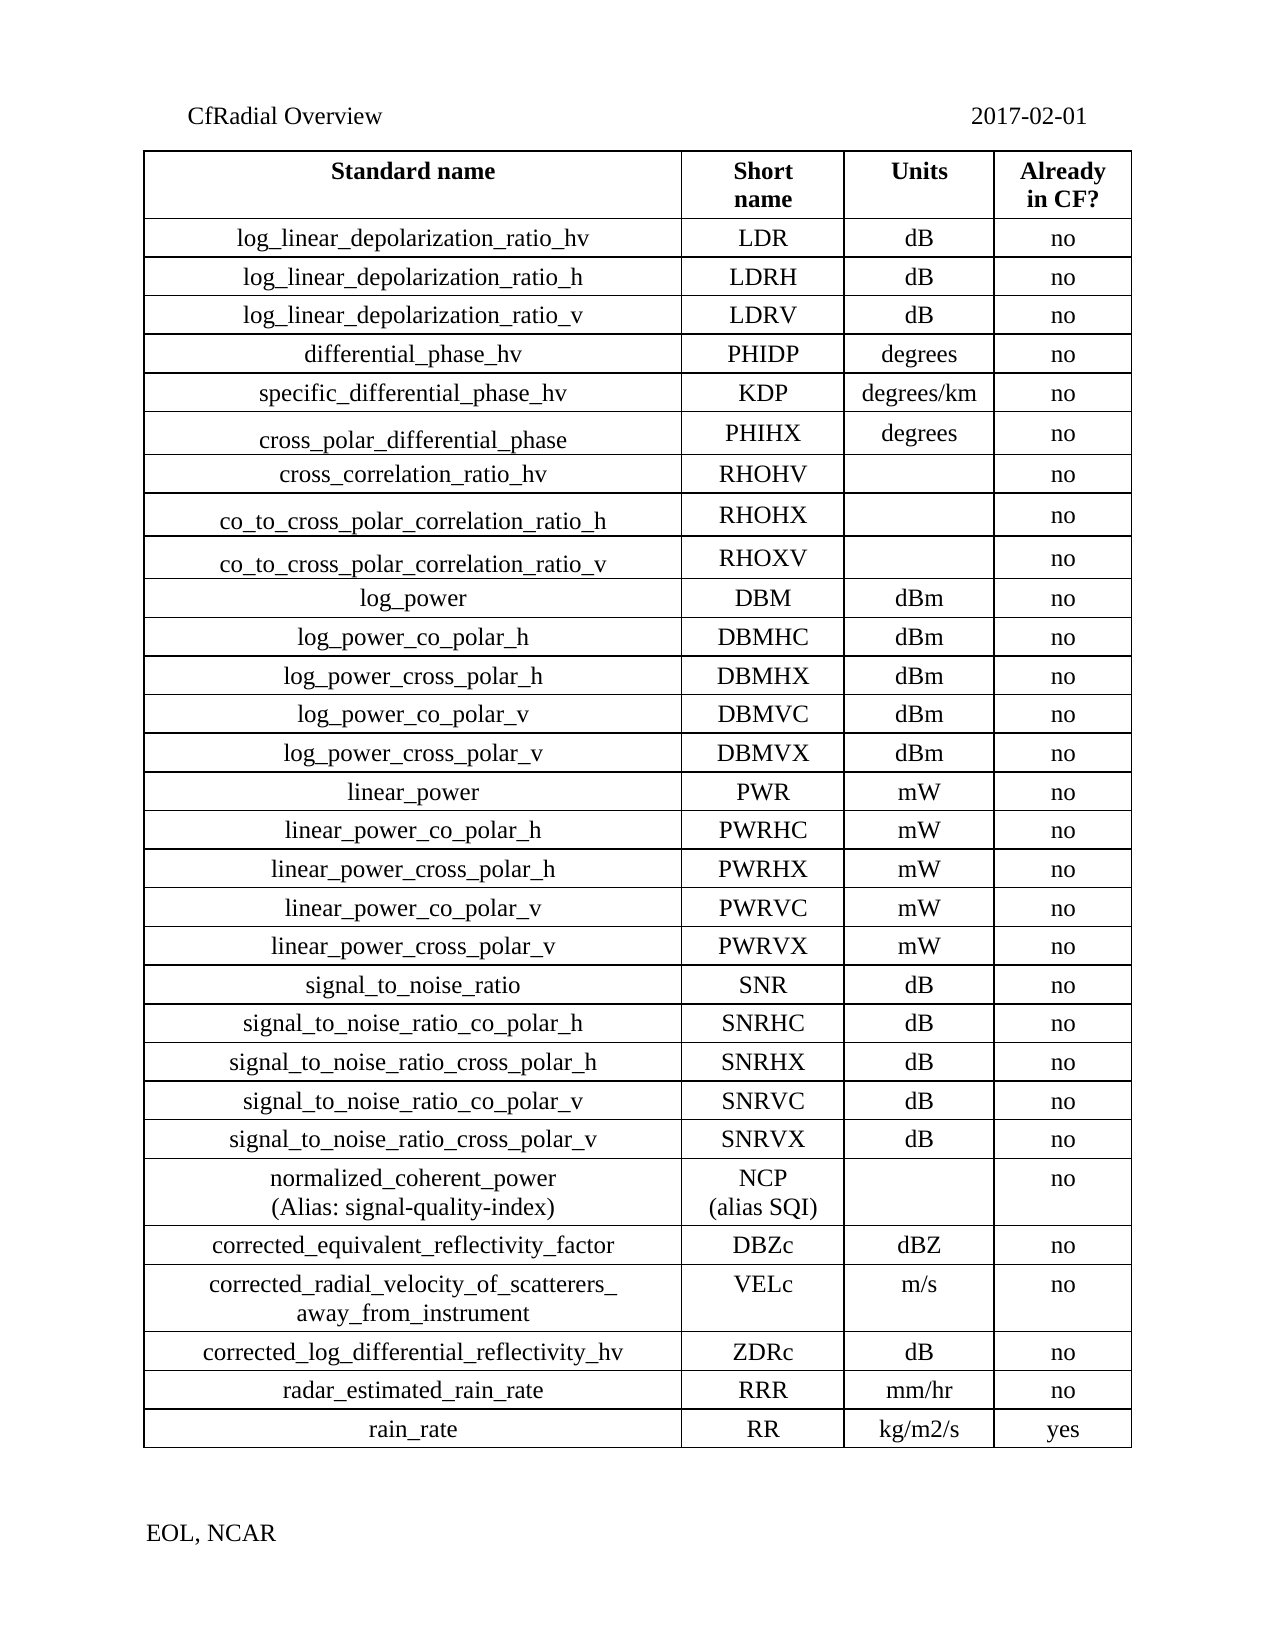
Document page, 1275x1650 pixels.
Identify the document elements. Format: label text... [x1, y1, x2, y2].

table_cell mm/hr [845, 1371, 993, 1408]
table_cell dBm [845, 579, 993, 616]
table_cell dBm [845, 695, 993, 732]
table_cell PHIDP [682, 335, 843, 372]
table_cell corrected_radial_velocity_of_scatterers_ away_from_instrument [145, 1265, 681, 1331]
table_cell no [995, 1005, 1131, 1041]
table_cell dB [845, 258, 993, 295]
table_cell mW [845, 811, 993, 848]
table_cell dBZ [845, 1226, 993, 1263]
table_cell SNRHX [682, 1043, 843, 1080]
table_cell DBMVX [682, 734, 843, 771]
table_cell co_to_cross_polar_correlation_ratio_v [145, 537, 681, 578]
table_cell dB [845, 1120, 993, 1157]
table_cell no [995, 657, 1131, 694]
table_cell SNR [682, 966, 843, 1003]
table_cell NCP (alias SQI) [682, 1159, 843, 1225]
table_cell mW [845, 850, 993, 887]
table_cell dB [845, 1332, 993, 1369]
table_cell PWRVX [682, 927, 843, 964]
table_cell no [995, 455, 1131, 492]
table_cell PWRVC [682, 888, 843, 926]
table_cell no [995, 335, 1131, 372]
table_cell no [995, 537, 1131, 578]
table_cell no [995, 494, 1131, 535]
table_cell cross_correlation_ratio_hv [145, 455, 681, 492]
table_cell LDR [682, 219, 843, 256]
table_cell yes [995, 1410, 1131, 1447]
table_cell dB [845, 219, 993, 256]
table_cell KDP [682, 374, 843, 411]
table_cell [845, 494, 993, 535]
table_cell linear_power_cross_polar_v [145, 927, 681, 964]
table_cell differential_phase_hv [145, 335, 681, 372]
table_cell DBMHX [682, 657, 843, 694]
table_cell PWR [682, 773, 843, 809]
table_cell log_linear_depolarization_ratio_v [145, 296, 681, 333]
table_cell linear_power_co_polar_v [145, 888, 681, 926]
table_cell RHOHX [682, 494, 843, 535]
table_cell RHOHV [682, 455, 843, 492]
table_cell DBMHC [682, 618, 843, 655]
table_cell RRR [682, 1371, 843, 1408]
table_cell log_power_co_polar_h [145, 618, 681, 655]
table_cell normalized_coherent_power (Alias: signal-quality-index) [145, 1159, 681, 1225]
table_cell no [995, 1371, 1131, 1408]
table_cell ZDRc [682, 1332, 843, 1369]
table_cell m/s [845, 1265, 993, 1331]
table_header Units [845, 152, 993, 217]
table_cell signal_to_noise_ratio_co_polar_v [145, 1082, 681, 1119]
table_cell log_linear_depolarization_ratio_h [145, 258, 681, 295]
table_cell no [995, 374, 1131, 411]
table_cell dB [845, 1043, 993, 1080]
table_cell dB [845, 1005, 993, 1041]
table_cell dBm [845, 618, 993, 655]
table_cell no [995, 1082, 1131, 1119]
table_cell SNRVX [682, 1120, 843, 1157]
table_cell DBMVC [682, 695, 843, 732]
table_cell dBm [845, 657, 993, 694]
table_cell no [995, 888, 1131, 926]
table_cell dB [845, 296, 993, 333]
table_cell no [995, 296, 1131, 333]
table_cell PHIHX [682, 412, 843, 453]
table_cell co_to_cross_polar_correlation_ratio_h [145, 494, 681, 535]
table_cell RR [682, 1410, 843, 1447]
table_cell no [995, 219, 1131, 256]
table_cell no [995, 695, 1131, 732]
table_cell LDRV [682, 296, 843, 333]
table_cell cross_polar_differential_phase [145, 412, 681, 453]
table_cell mW [845, 773, 993, 809]
table_cell corrected_log_differential_reflectivity_hv [145, 1332, 681, 1369]
table_cell no [995, 773, 1131, 809]
table_cell no [995, 579, 1131, 616]
table_cell degrees/km [845, 374, 993, 411]
table_cell log_linear_depolarization_ratio_hv [145, 219, 681, 256]
table_cell no [995, 1043, 1131, 1080]
table_cell no [995, 1265, 1131, 1331]
table_cell no [995, 412, 1131, 453]
table_cell dB [845, 966, 993, 1003]
table_cell mW [845, 927, 993, 964]
table_cell signal_to_noise_ratio [145, 966, 681, 1003]
table_cell no [995, 850, 1131, 887]
table_cell signal_to_noise_ratio_cross_polar_h [145, 1043, 681, 1080]
table_cell LDRH [682, 258, 843, 295]
table_cell no [995, 966, 1131, 1003]
table_cell log_power_cross_polar_h [145, 657, 681, 694]
table_cell SNRHC [682, 1005, 843, 1041]
table_cell log_power [145, 579, 681, 616]
table_cell degrees [845, 412, 993, 453]
table_cell log_power_cross_polar_v [145, 734, 681, 771]
table_cell no [995, 1120, 1131, 1157]
table_cell no [995, 618, 1131, 655]
table_cell DBM [682, 579, 843, 616]
table_cell log_power_co_polar_v [145, 695, 681, 732]
table_cell no [995, 1226, 1131, 1263]
table_cell DBZc [682, 1226, 843, 1263]
table_cell linear_power [145, 773, 681, 809]
table_cell no [995, 1159, 1131, 1225]
table_cell VELc [682, 1265, 843, 1331]
table_cell SNRVC [682, 1082, 843, 1119]
table_cell signal_to_noise_ratio_co_polar_h [145, 1005, 681, 1041]
table_cell no [995, 811, 1131, 848]
table_cell kg/m2/s [845, 1410, 993, 1447]
table_cell no [995, 1332, 1131, 1369]
table_cell dB [845, 1082, 993, 1119]
table_header Short name [682, 152, 843, 217]
table_cell dBm [845, 734, 993, 771]
table_cell signal_to_noise_ratio_cross_polar_v [145, 1120, 681, 1157]
table_cell radar_estimated_rain_rate [145, 1371, 681, 1408]
table_cell rain_rate [145, 1410, 681, 1447]
table_cell corrected_equivalent_reflectivity_factor [145, 1226, 681, 1263]
table_cell linear_power_cross_polar_h [145, 850, 681, 887]
table_cell specific_differential_phase_hv [145, 374, 681, 411]
table_cell degrees [845, 335, 993, 372]
table_cell [845, 537, 993, 578]
table_header Standard name [145, 152, 681, 217]
table_cell no [995, 927, 1131, 964]
table_cell linear_power_co_polar_h [145, 811, 681, 848]
table_cell no [995, 734, 1131, 771]
table_cell RHOXV [682, 537, 843, 578]
table_header Already in CF? [995, 152, 1131, 217]
table_cell [845, 455, 993, 492]
table_cell [845, 1159, 993, 1225]
table_cell PWRHC [682, 811, 843, 848]
table_cell mW [845, 888, 993, 926]
table_cell no [995, 258, 1131, 295]
table_cell PWRHX [682, 850, 843, 887]
